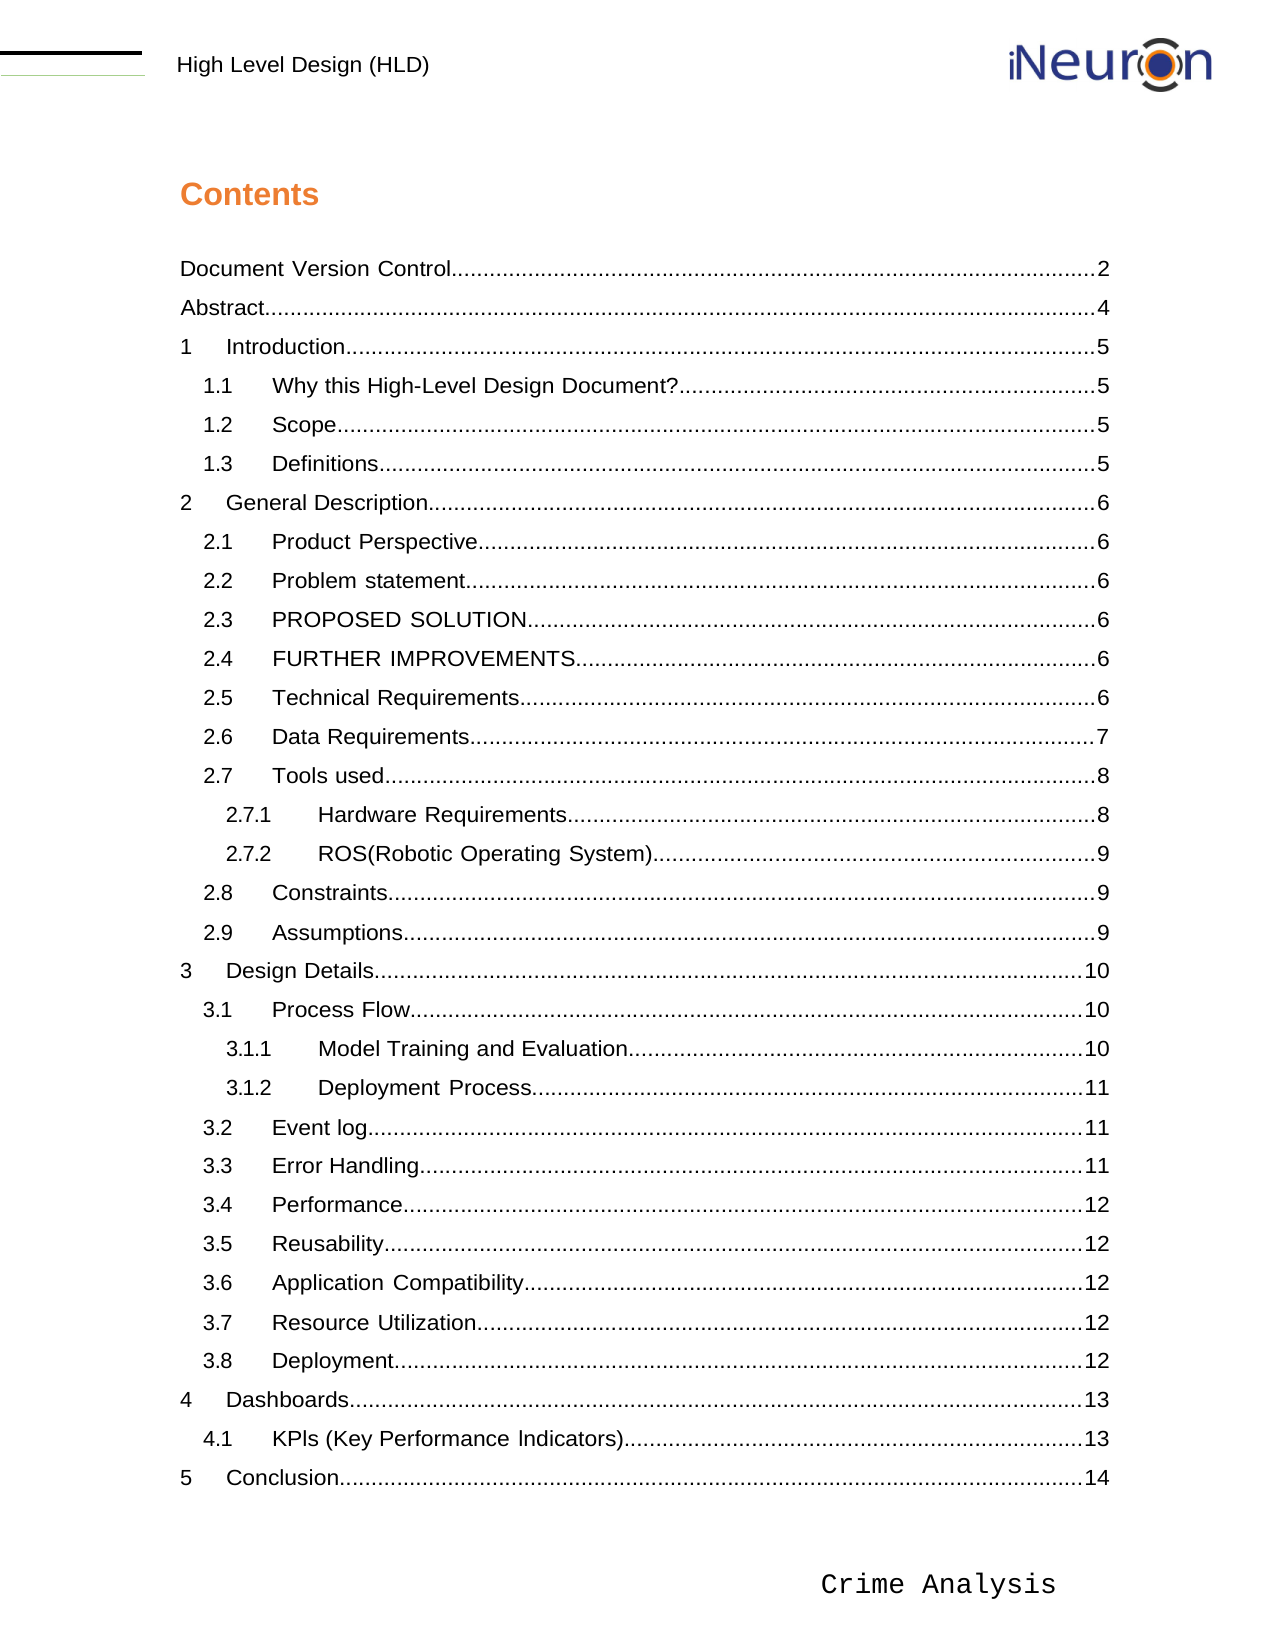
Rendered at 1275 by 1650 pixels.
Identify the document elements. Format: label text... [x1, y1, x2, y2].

text Contents [180, 175, 1223, 212]
picture [1009, 38, 1212, 92]
